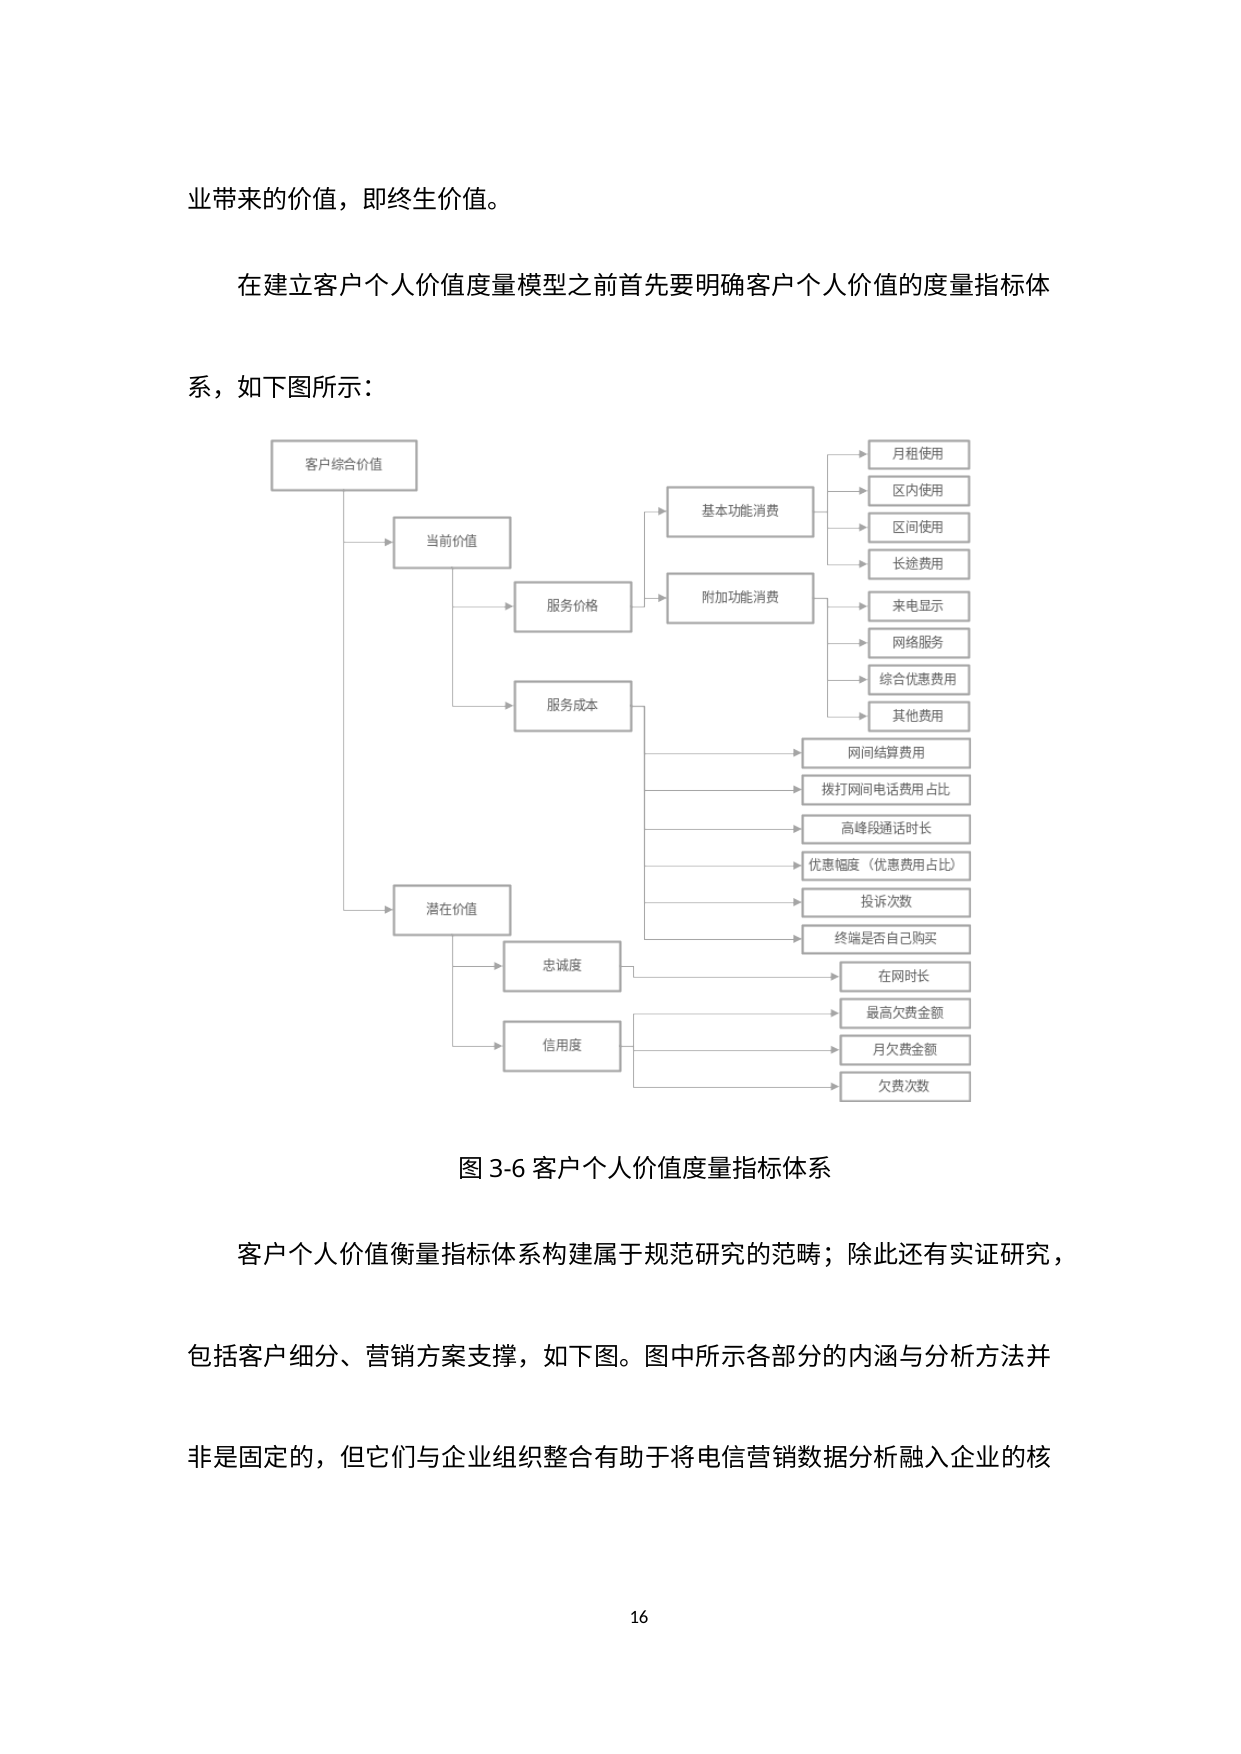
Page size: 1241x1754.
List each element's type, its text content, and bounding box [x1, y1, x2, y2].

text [187, 1218, 1053, 1490]
text 在建立客户个人价值度量模型之前首先要明确客户个人价值的度量指标体系，如下图所示： [187, 250, 1053, 420]
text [187, 164, 1053, 232]
